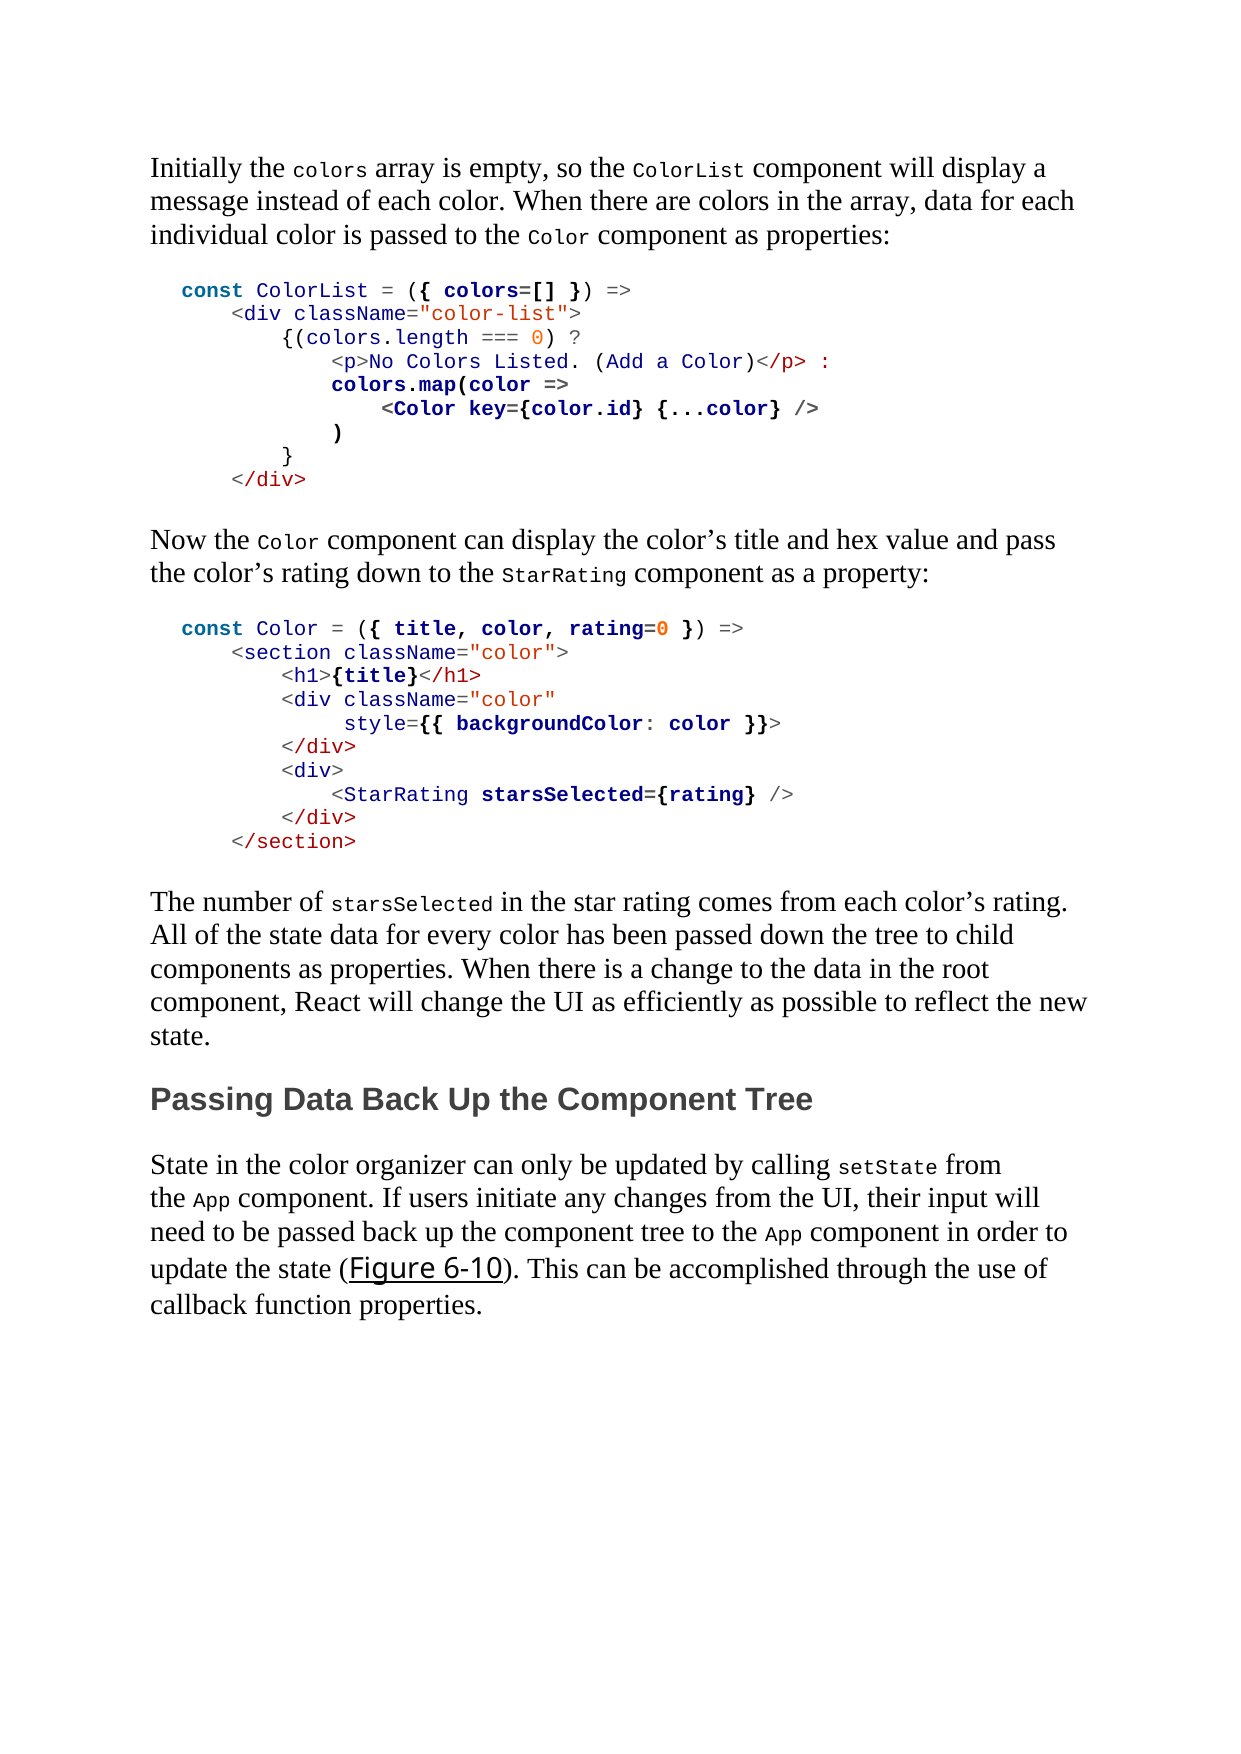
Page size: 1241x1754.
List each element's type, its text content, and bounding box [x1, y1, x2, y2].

text Initially the colors array is empty, so the ColorList component will display a message instead of each color. When there are colors in the array, data for each individual color is passed to the Color component as properties: [150, 150, 1090, 251]
text <p>No Colors Listed. (Add a Color)</p> : [181, 351, 1090, 374]
text const ColorList = ({ colors=[] }) => [181, 280, 1090, 303]
text </div> [181, 736, 1090, 760]
text <div className="color-list"> [181, 303, 1090, 327]
text <div> [181, 760, 1090, 783]
text <StarRating starsSelected={rating} /> [181, 783, 1090, 807]
text style={{ backgroundColor: color }}> [181, 713, 1090, 736]
text } [181, 445, 1090, 469]
text <Color key={color.id} {...color} /> [181, 398, 1090, 422]
text The number of starsSelected in the star rating comes from each color’s rating. All of the state data for every color has been passed down the tree to child components as properties. When there is a change to the data in the root component, React will change the UI as efficiently as possible to reflect the new state. [150, 884, 1090, 1051]
text <h1>{title}</h1> [181, 665, 1090, 689]
text State in the color organizer can only be updated by calling setState from the App component. If users initiate any changes from the UI, their input will need to be passed back up the component tree to the App component in order to update the state (Figure 6-10). This can be accomplished through the use of callback function properties. [150, 1147, 1090, 1321]
text const Color = ({ title, color, rating=0 }) => [181, 618, 1090, 642]
text </div> [181, 469, 1090, 493]
text <div className="color" [181, 689, 1090, 713]
text {(colors.length === 0) ? [181, 327, 1090, 351]
text </section> [181, 831, 1090, 854]
text <section className="color"> [181, 642, 1090, 665]
text Now the Color component can display the color’s title and hex value and pass the color’s rating down to the StarRating component as a property: [150, 522, 1090, 589]
text colors.map(color => [181, 374, 1090, 398]
text </div> [181, 807, 1090, 831]
text ) [181, 422, 1090, 445]
text Passing Data Back Up the Component Tree [150, 1081, 1090, 1118]
